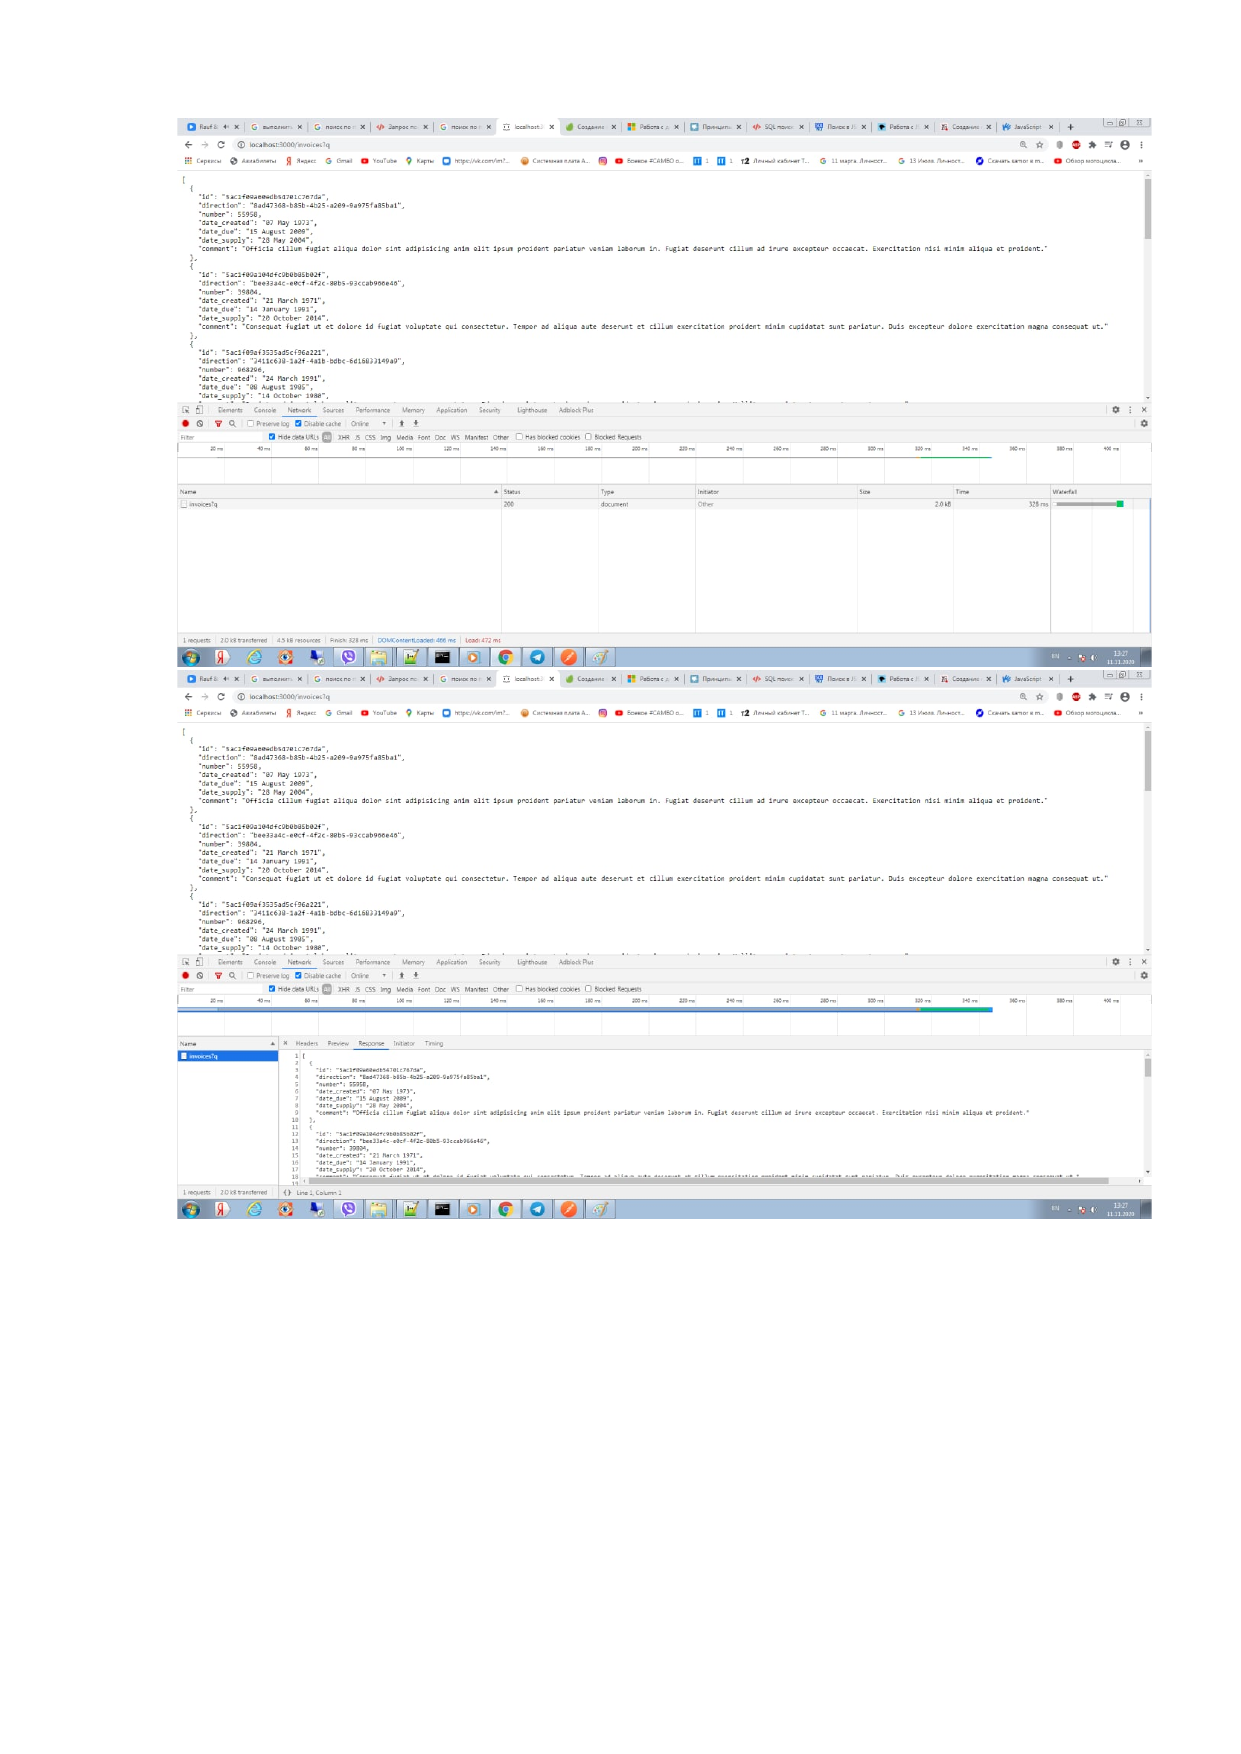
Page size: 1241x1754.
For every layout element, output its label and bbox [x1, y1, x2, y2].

picture [177, 670, 1152, 1219]
picture [177, 118, 1152, 667]
